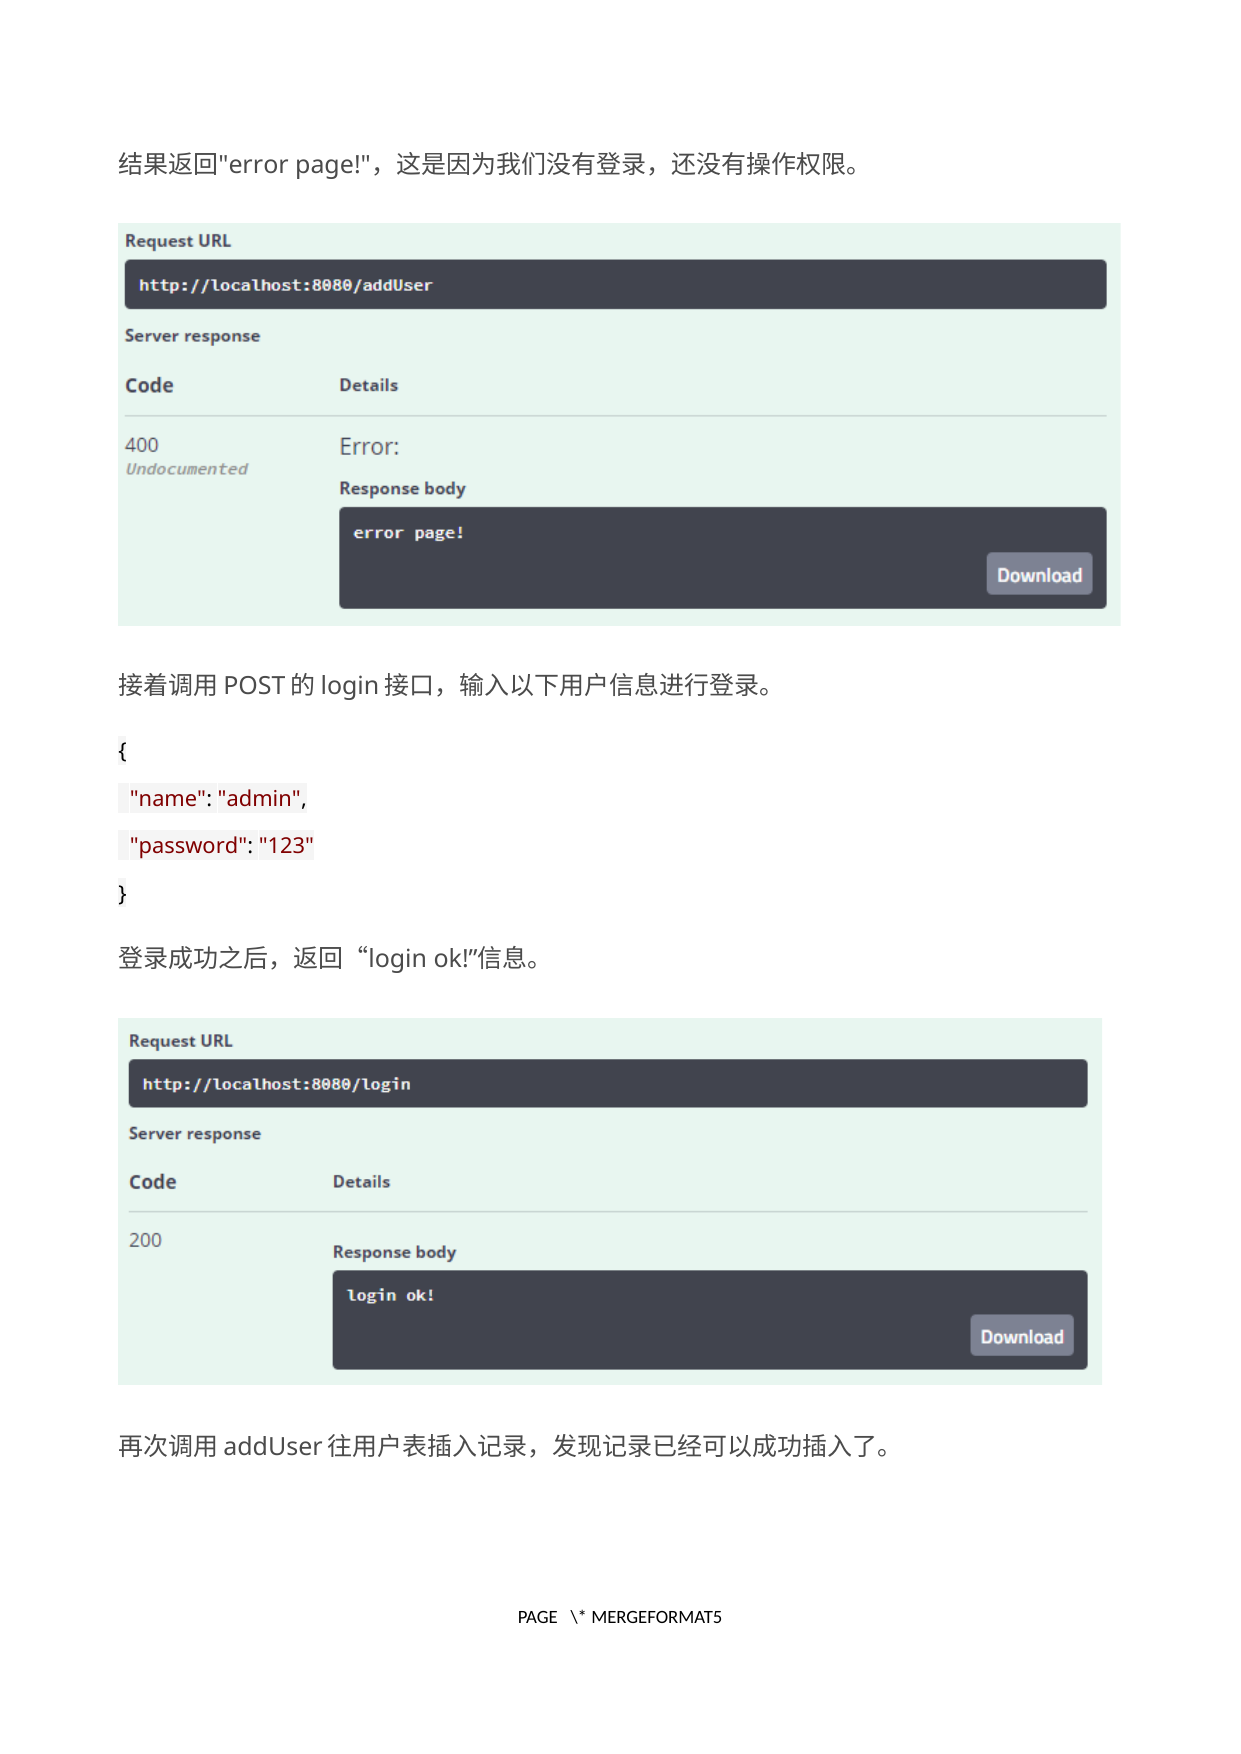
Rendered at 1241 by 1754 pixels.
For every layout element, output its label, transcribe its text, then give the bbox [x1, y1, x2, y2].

text "name": "admin", [118, 782, 1122, 814]
text 结果返回"error page!"，这是因为我们没有登录，还没有操作权限。 [118, 130, 1122, 195]
text 登录成功之后，返回“login ok!”信息。 [118, 924, 1122, 989]
picture [118, 223, 1121, 626]
text { [118, 734, 1122, 767]
picture [118, 1018, 1103, 1385]
text "password": "123" [118, 829, 1122, 861]
text 再次调用addUser往用户表插入记录，发现记录已经可以成功插入了。 [118, 1412, 1122, 1477]
text 接着调用POST的login接口，输入以下用户信息进行登录。 [118, 651, 1122, 716]
text } [118, 876, 1122, 909]
